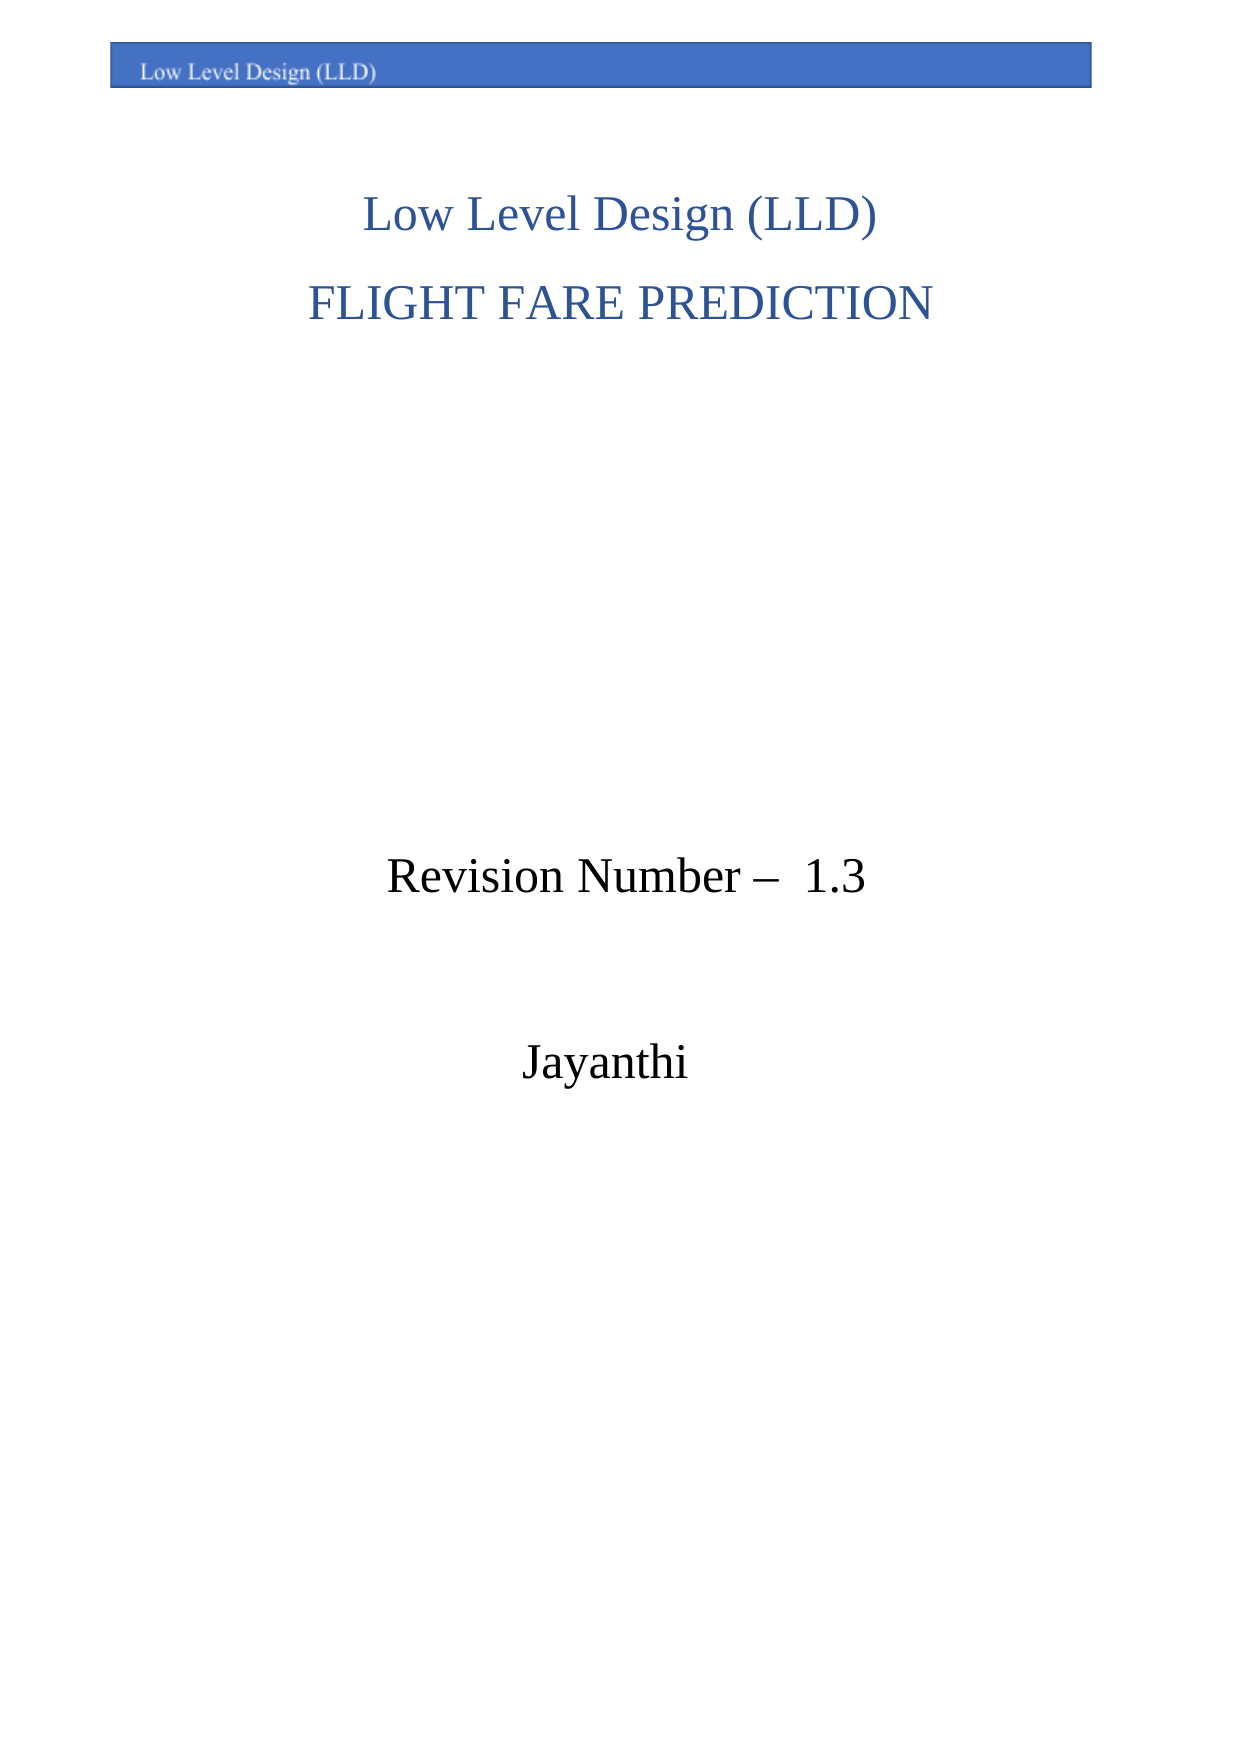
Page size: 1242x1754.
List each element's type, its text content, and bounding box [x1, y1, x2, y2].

text Revision Number – 1.3 [235, 846, 951, 903]
picture [110, 42, 1092, 88]
text Low Level Design (LLD) FLIGHT FARE PREDICTION [308, 183, 951, 331]
text Jayanthi [453, 1032, 757, 1089]
